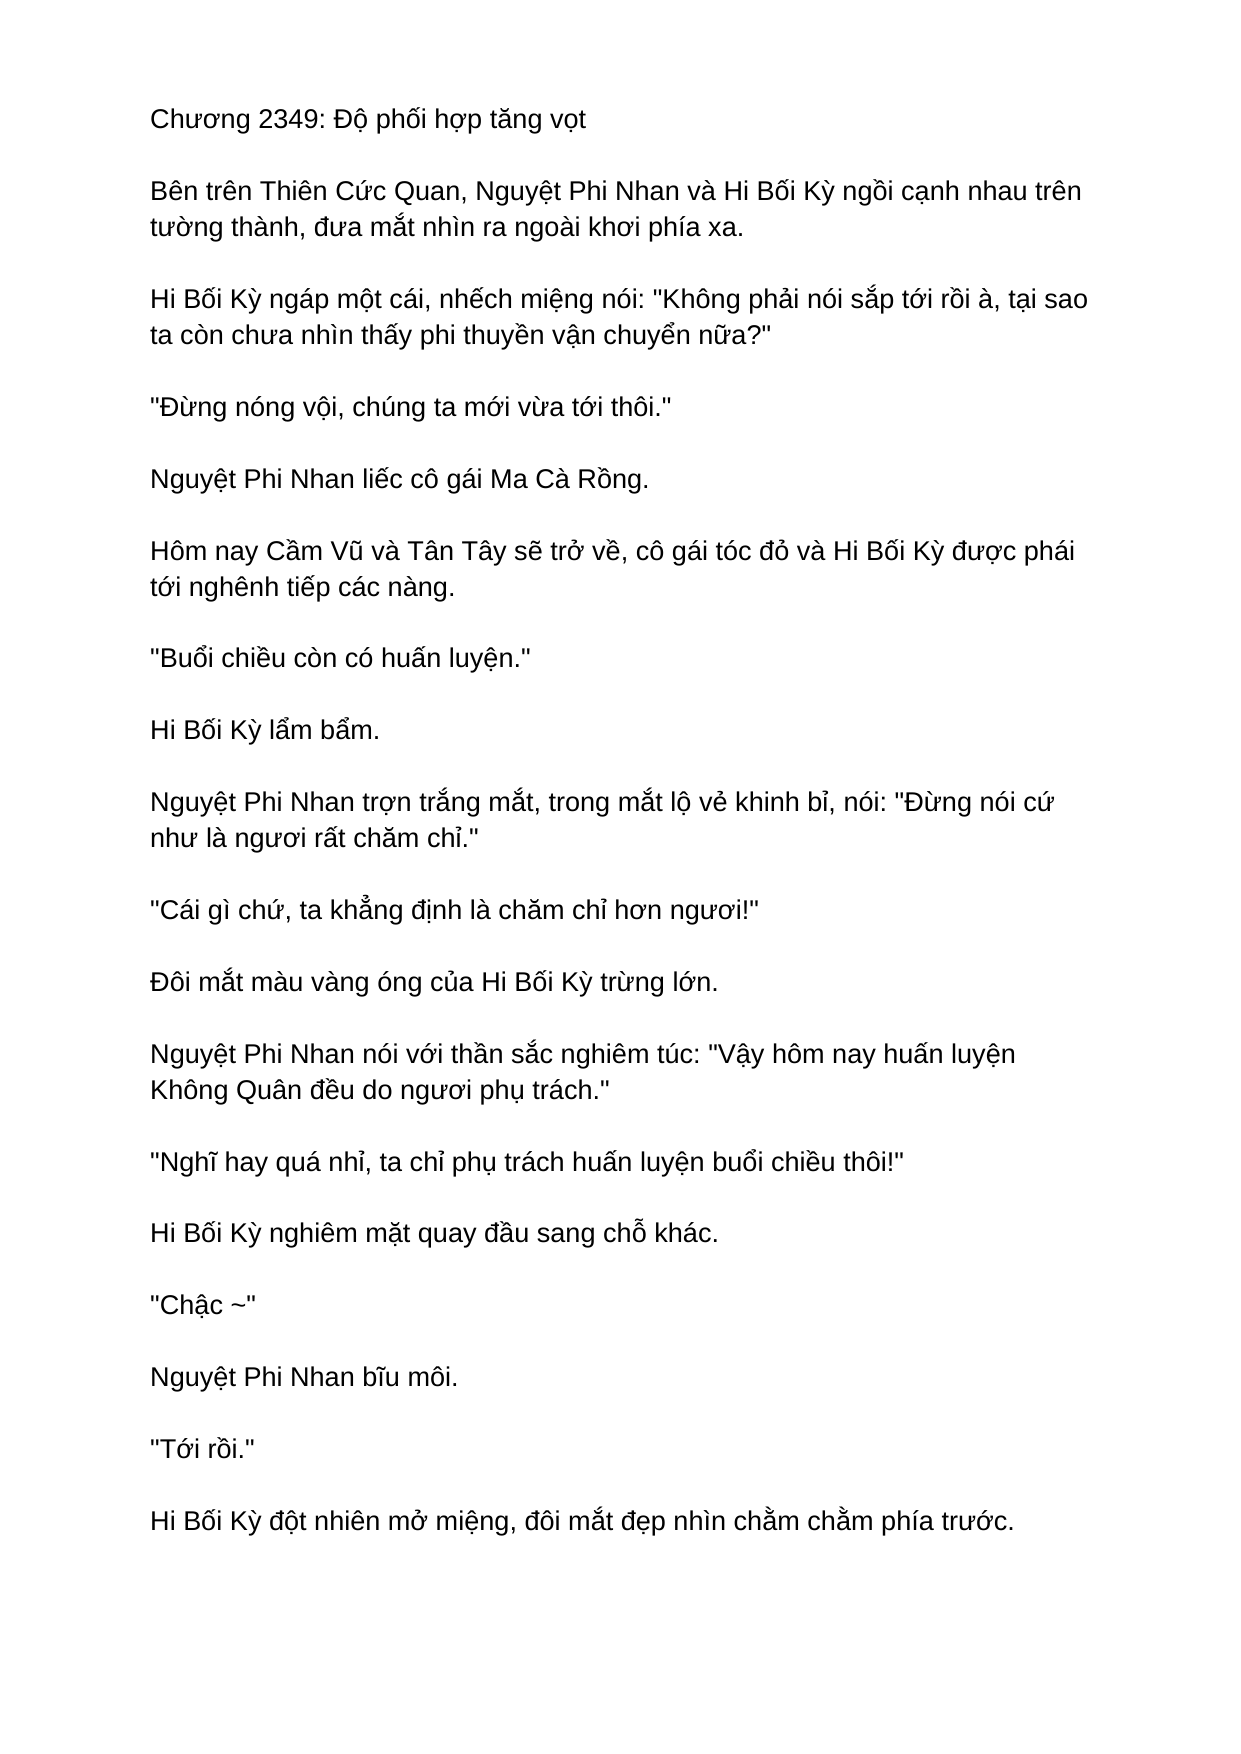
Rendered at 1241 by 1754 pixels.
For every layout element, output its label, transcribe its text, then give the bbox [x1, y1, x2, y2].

text "Cái gì chứ, ta khẳng định là chăm chỉ hơn ngươi!" [150, 894, 1090, 925]
text Nguyệt Phi Nhan liếc cô gái Ma Cà Rồng. [150, 463, 1090, 494]
text Đôi mắt màu vàng óng của Hi Bối Kỳ trừng lớn. [150, 966, 1090, 997]
text "Chậc ~" [150, 1289, 1090, 1321]
text Nguyệt Phi Nhan bĩu môi. [150, 1361, 1090, 1392]
text Hi Bối Kỳ lẩm bẩm. [150, 714, 1090, 746]
text Hi Bối Kỳ đột nhiên mở miệng, đôi mắt đẹp nhìn chằm chằm phía trước. [150, 1505, 1090, 1536]
text Hi Bối Kỳ nghiêm mặt quay đầu sang chỗ khác. [150, 1217, 1090, 1249]
text Hôm nay Cầm Vũ và Tân Tây sẽ trở về, cô gái tóc đỏ và Hi Bối Kỳ được phái tới nghênh tiếp các nàng. [150, 534, 1090, 602]
text Nguyệt Phi Nhan nói với thần sắc nghiêm túc: "Vậy hôm nay huấn luyện Không Quân đều do ngươi phụ trách." [150, 1038, 1090, 1105]
text Chương 2349: Độ phối hợp tăng vọt [150, 103, 1090, 134]
text "Buổi chiều còn có huấn luyện." [150, 642, 1090, 674]
text Hi Bối Kỳ ngáp một cái, nhếch miệng nói: "Không phải nói sắp tới rồi à, tại sao ta còn chưa nhìn thấy phi thuyền vận chuyển nữa?" [150, 283, 1090, 350]
text Nguyệt Phi Nhan trợn trắng mắt, trong mắt lộ vẻ khinh bỉ, nói: "Đừng nói cứ như là ngươi rất chăm chỉ." [150, 786, 1090, 853]
text Bên trên Thiên Cức Quan, Nguyệt Phi Nhan và Hi Bối Kỳ ngồi cạnh nhau trên tường thành, đưa mắt nhìn ra ngoài khơi phía xa. [150, 175, 1090, 242]
text "Nghĩ hay quá nhỉ, ta chỉ phụ trách huấn luyện buổi chiều thôi!" [150, 1146, 1090, 1177]
text "Đừng nóng vội, chúng ta mới vừa tới thôi." [150, 391, 1090, 422]
text "Tới rồi." [150, 1433, 1090, 1464]
